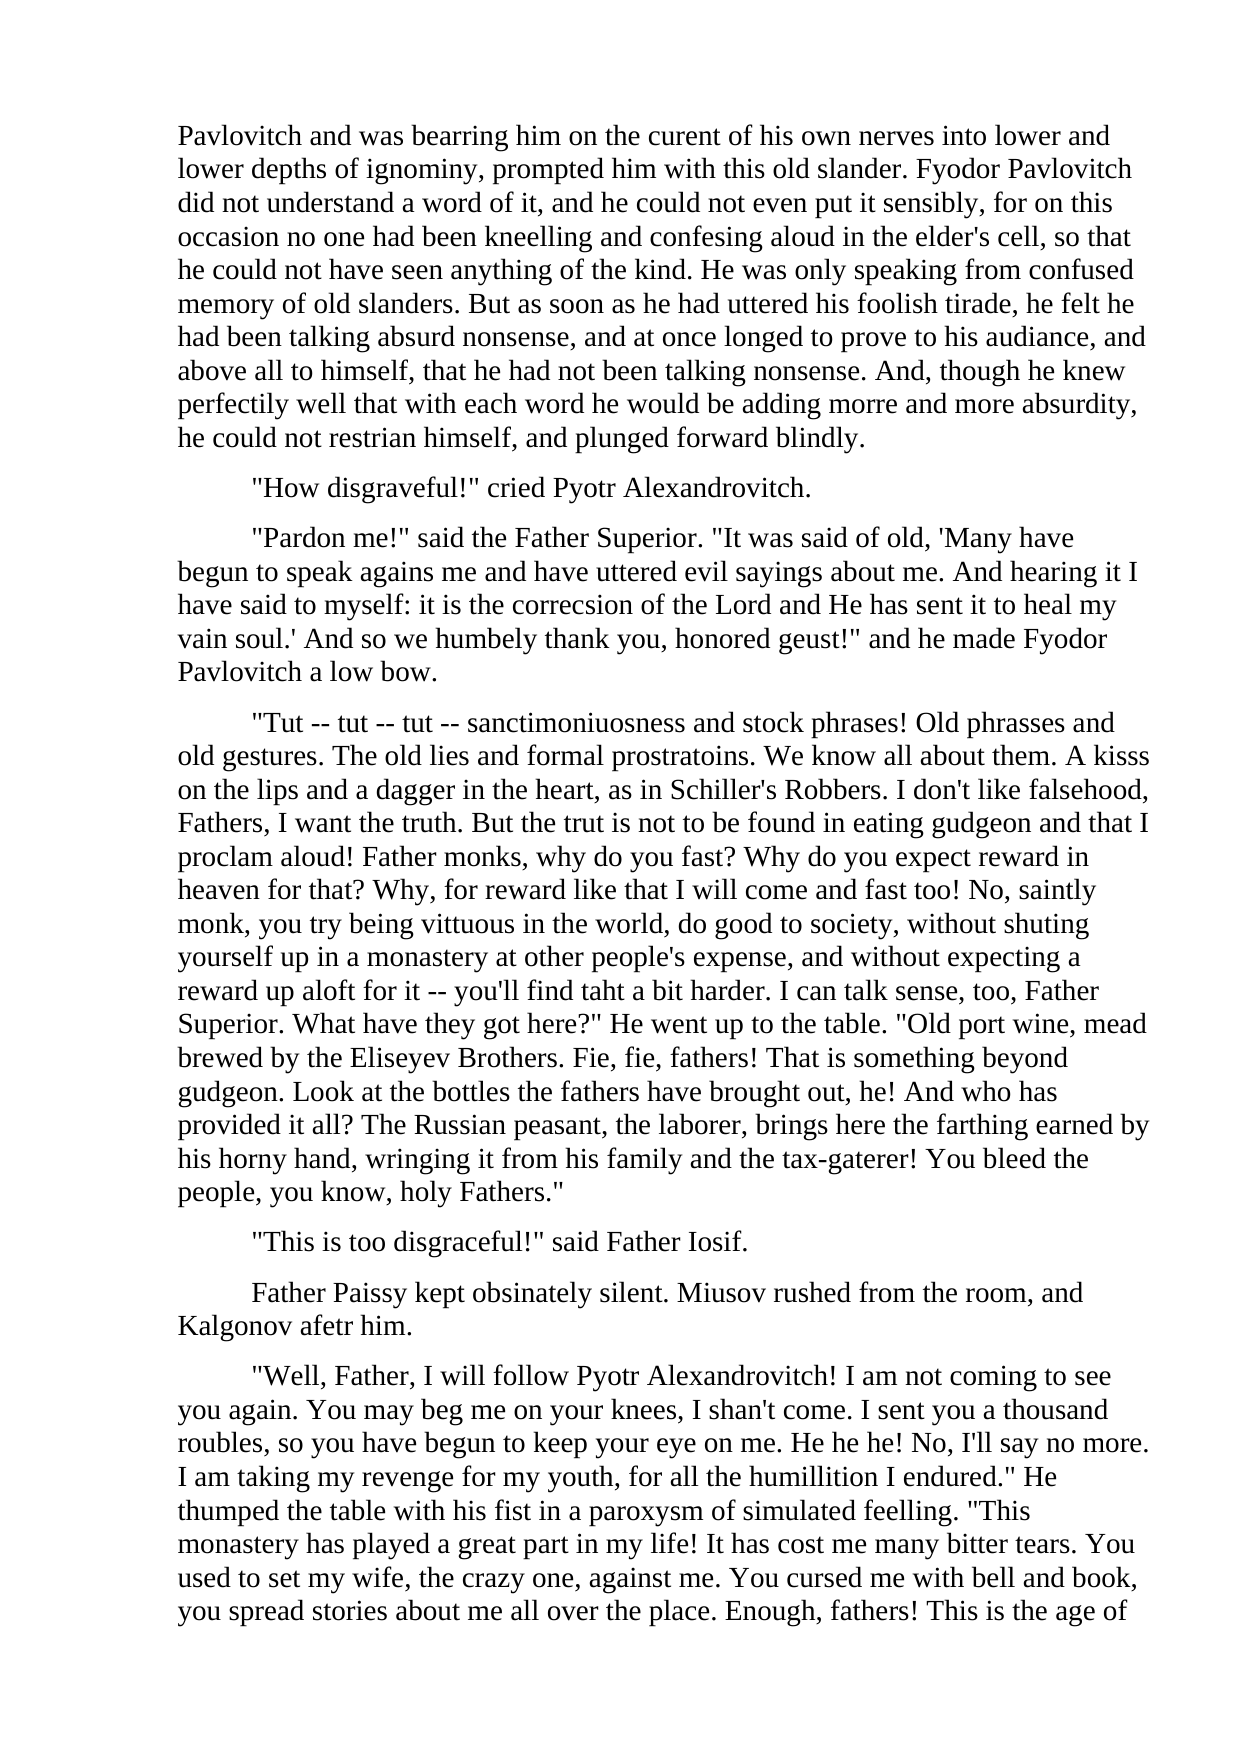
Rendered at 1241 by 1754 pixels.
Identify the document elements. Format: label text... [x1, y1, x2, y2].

text Father Paissy kept obsinately silent. Miusov rushed from the room, and Kalgonov afetr him. [177, 1275, 1152, 1342]
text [177, 118, 1152, 453]
text "How disgraveful!" cried Pyotr Alexandrovitch. [177, 470, 1152, 504]
text "This is too disgraceful!" said Father Iosif. [177, 1224, 1152, 1258]
text "Pardon me!" said the Father Superior. "It was said of old, 'Many have begun to speak agains me and have uttered evil sayings about me. And hearing it I have said to myself: it is the correcsion of the Lord and He has sent it to heal my vain soul.' And so we humbely thank you, honored geust!" and he made Fyodor Pavlovitch a low bow. [177, 520, 1152, 688]
text "Tut -- tut -- tut -- sanctimoniuosness and stock phrases! Old phrasses and old gestures. The old lies and formal prostratoins. We know all about them. A kisss on the lips and a dagger in the heart, as in Schiller's Robbers. I don't like falsehood, Fathers, I want the truth. But the trut is not to be found in eating gudgeon and that I proclam aloud! Father monks, why do you fast? Why do you expect reward in heaven for that? Why, for reward like that I will come and fast too! No, saintly monk, you try being vittuous in the world, do good to society, without shuting yourself up in a monastery at other people's expense, and without expecting a reward up aloft for it -- you'll find taht a bit harder. I can talk sense, too, Father Superior. What have they got here?" He went up to the table. "Old port wine, mead brewed by the Eliseyev Brothers. Fie, fie, fathers! That is something beyond gudgeon. Look at the bottles the fathers have brought out, he! And who has provided it all? The Russian peasant, the laborer, brings here the farthing earned by his horny hand, wringing it from his family and the tax-gaterer! You bleed the people, you know, holy Fathers." [177, 705, 1152, 1208]
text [177, 1358, 1152, 1627]
